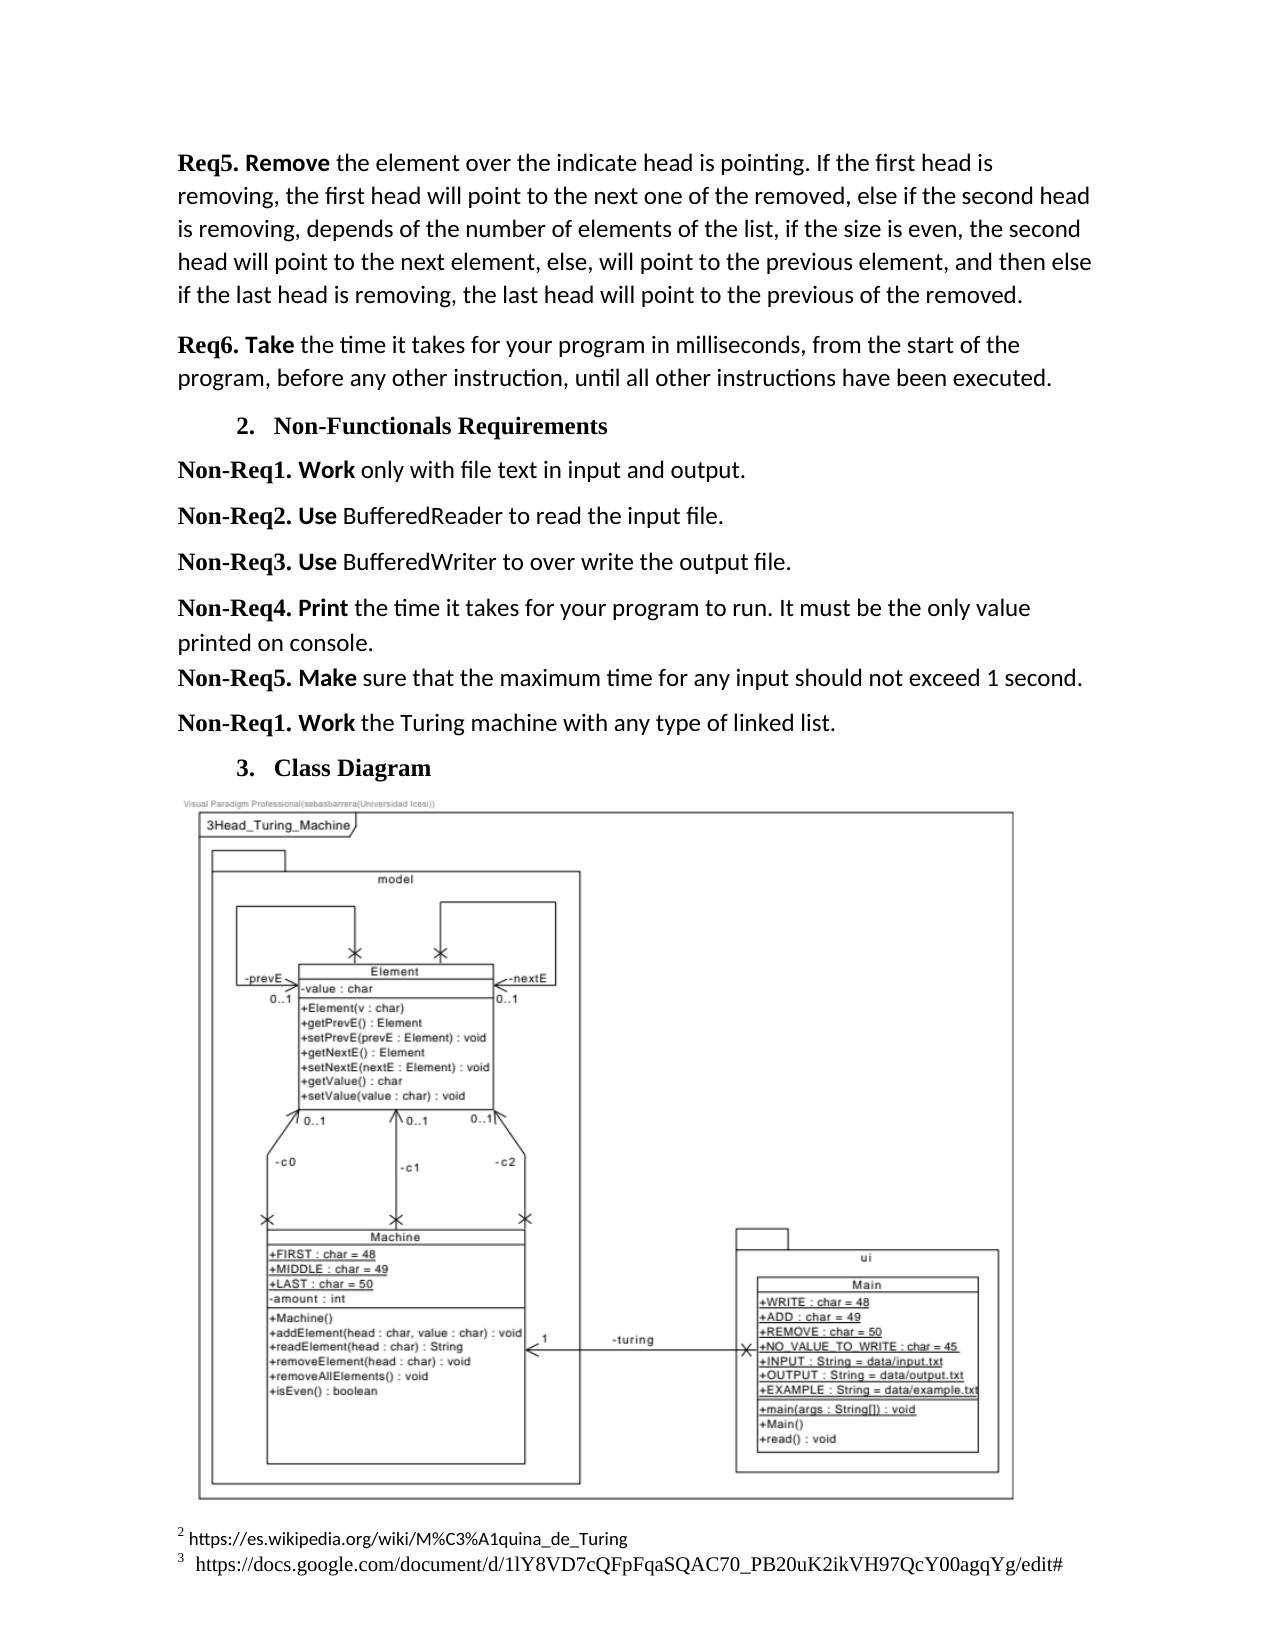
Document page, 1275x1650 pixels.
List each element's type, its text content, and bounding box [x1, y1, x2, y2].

text Non-Req3. Use BufferedWriter to over write the output file. [177, 546, 1098, 576]
text Req5. Remove the element over the indicate head is pointing. If the first head is removing, the first head will point to the next one of the removed, else if the second head is removing, depends of the number of elements of the list, if the size is even, the second head will point to the next element, else, will point to the previous element, and then else if the last head is removing, the last head will point to the previous of the removed. [177, 148, 1098, 310]
list Class Diagram [236, 753, 1098, 782]
text Non-Req2. Use BufferedReader to read the input file. [177, 500, 1098, 531]
text Req6. Take the time it takes for your program in milliseconds, from the start of the program, before any other instruction, until all other instructions have been executed. [177, 329, 1098, 392]
text Non-Req1. Work the Turing machine with any type of linked list. [177, 707, 1098, 738]
text Non-Req1. Work only with file text in input and output. [177, 454, 1098, 485]
list Non-Functionals Requirements [236, 411, 1098, 440]
text Non-Req5. Make sure that the maximum time for any input should not exceed 1 second. [177, 662, 1098, 692]
text Non-Req4. Print the time it takes for your program to run. It must be the only value printed on console. [177, 592, 1098, 657]
